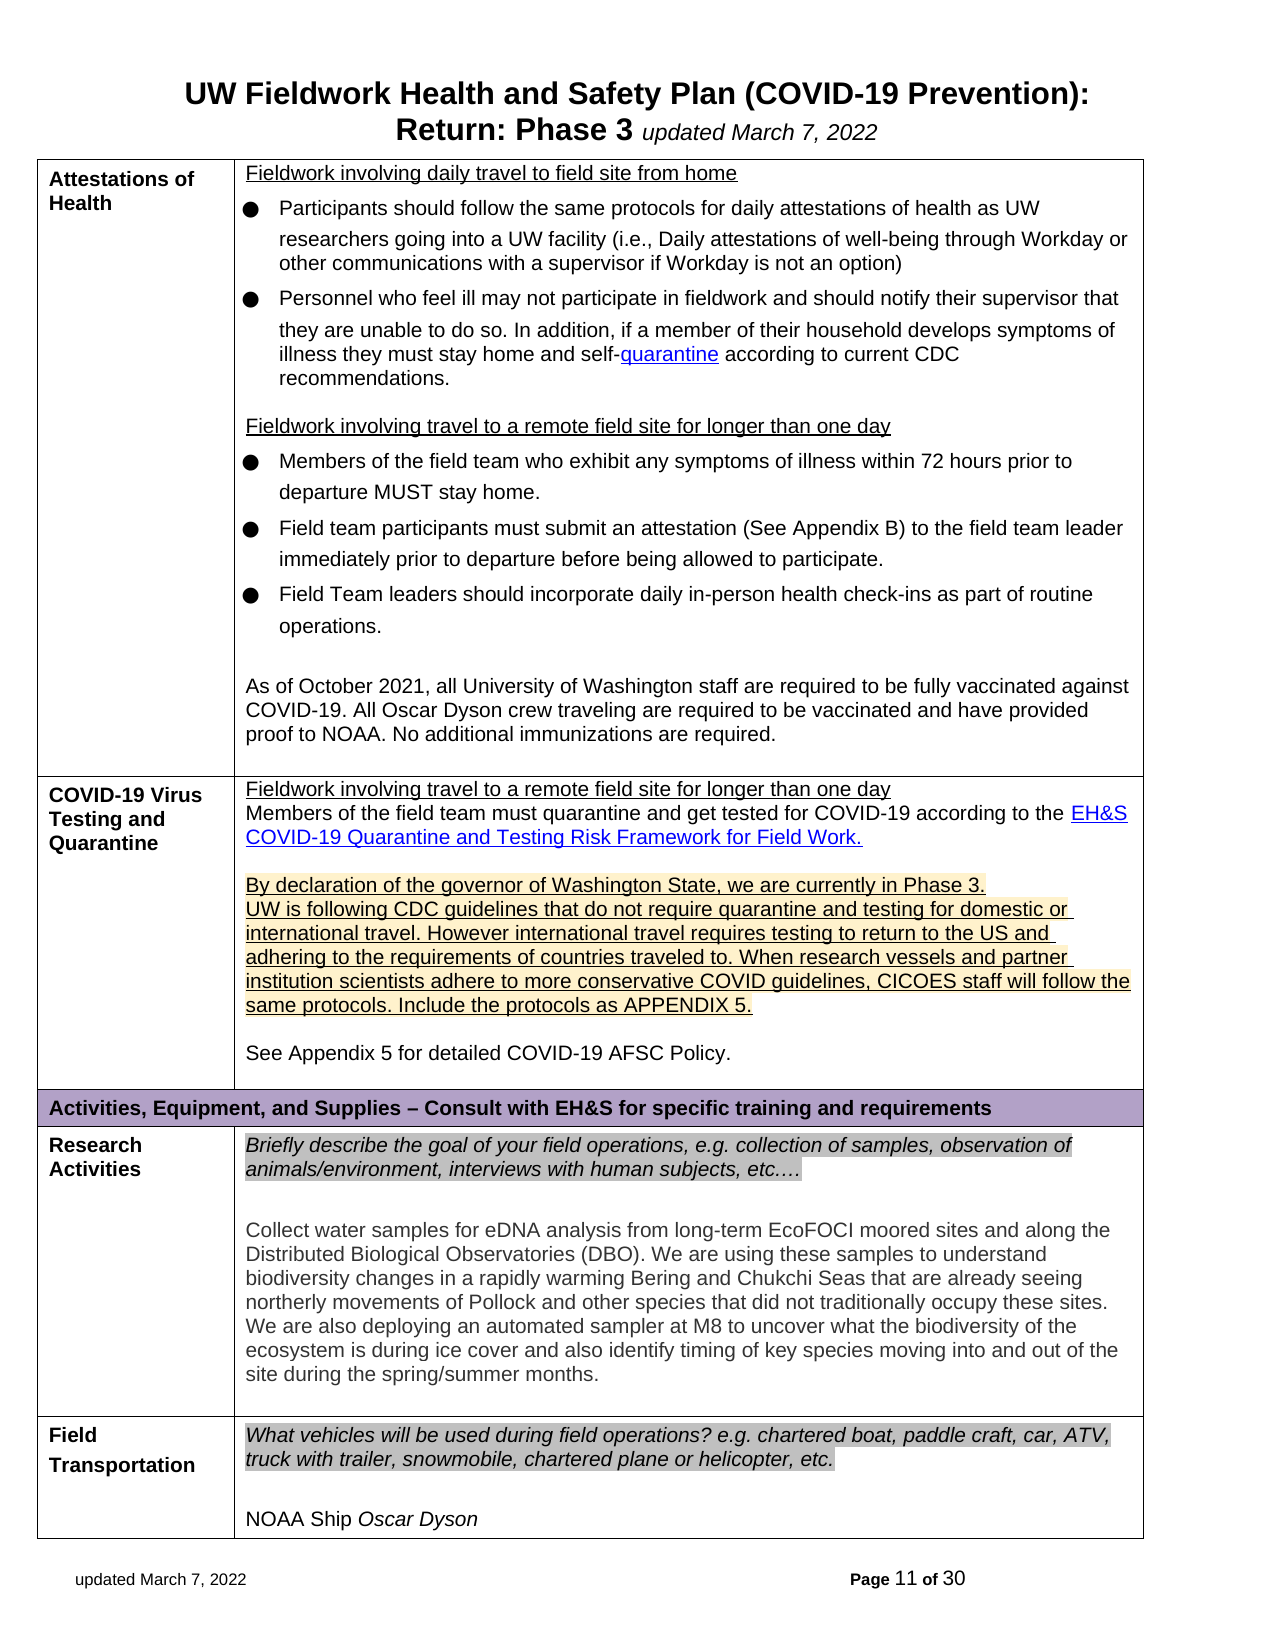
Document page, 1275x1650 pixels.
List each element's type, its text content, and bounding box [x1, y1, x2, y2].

table_cell Research Activities [38, 1127, 234, 1416]
table_header Attestations of Health [38, 160, 234, 776]
table_cell Fieldwork involving travel to a remote field site for longer than one day Members of the field team must quarantine and get tested for COVID-19 according to the EH&S COVID-19 Quarantine and Testing Risk Framework for Field Work. By declaration of the governor of Washington State, we are currently in Phase 3. UW is following CDC guidelines that do not require quarantine and testing for domestic or international travel. However international travel requires testing to return to the US and adhering to the requirements of countries traveled to. When research vessels and partner institution scientists adhere to more conservative COVID guidelines, CICOES staff will follow the same protocols. Include the protocols as APPENDIX 5. See Appendix 5 for detailed COVID-19 AFSC Policy. [235, 777, 1143, 1088]
table_header Fieldwork involving daily travel to field site from home Participants should follow the same protocols for daily attestations of health as UW researchers going into a UW facility (i.e., Daily attestations of well-being through Workday or other communications with a supervisor if Workday is not an option) Personnel who feel ill may not participate in fieldwork and should notify their supervisor that they are unable to do so. In addition, if a member of their household develops symptoms of illness they must stay home and self-quarantine according to current CDC recommendations. Fieldwork involving travel to a remote field site for longer than one day Members of the field team who exhibit any symptoms of illness within 72 hours prior to departure MUST stay home. Field team participants must submit an attestation (See Appendix B) to the field team leader immediately prior to departure before being allowed to participate. Field Team leaders should incorporate daily in-person health check-ins as part of routine operations. As of October 2021, all University of Washington staff are required to be fully vaccinated against COVID-19. All Oscar Dyson crew traveling are required to be vaccinated and have provided proof to NOAA. No additional immunizations are required. [235, 160, 1143, 776]
table_cell COVID-19 Virus Testing and Quarantine [38, 777, 234, 1088]
table_cell Activities, Equipment, and Supplies – Consult with EH&S for specific training and requirements [38, 1090, 1143, 1126]
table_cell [235, 1417, 1143, 1537]
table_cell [38, 1417, 234, 1537]
table_cell Briefly describe the goal of your field operations, e.g. collection of samples, observation of animals/environment, interviews with human subjects, etc.… Collect water samples for eDNA analysis from long-term EcoFOCI moored sites and along the Distributed Biological Observatories (DBO). We are using these samples to understand biodiversity changes in a rapidly warming Bering and Chukchi Seas that are already seeing northerly movements of Pollock and other species that did not traditionally occupy these sites. We are also deploying an automated sampler at M8 to uncover what the biodiversity of the ecosystem is during ice cover and also identify timing of key species moving into and out of the site during the spring/summer months. [235, 1127, 1143, 1416]
